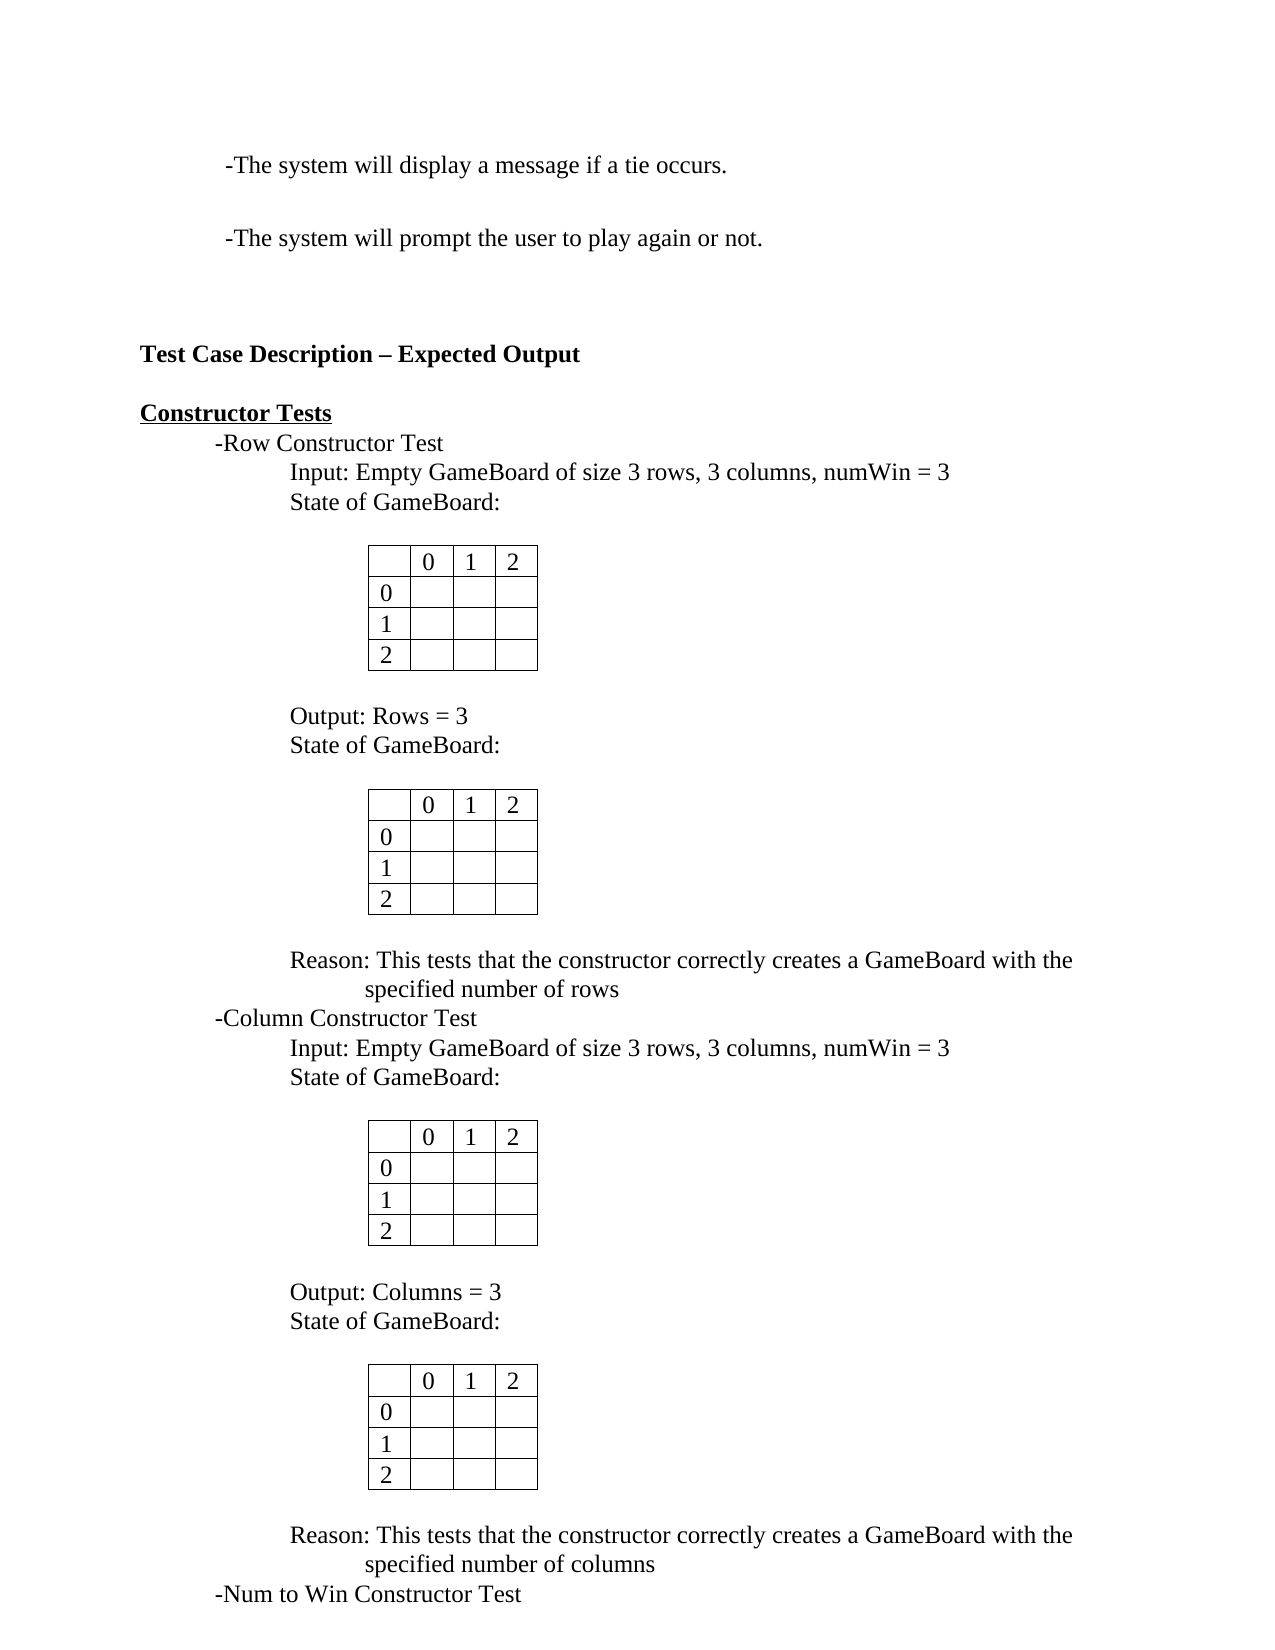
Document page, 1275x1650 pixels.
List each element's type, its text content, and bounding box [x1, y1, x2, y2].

table_cell [454, 1459, 495, 1489]
table_header 2 [496, 546, 537, 576]
table_cell [496, 852, 537, 882]
table_cell [454, 1184, 495, 1214]
table_header 2 [496, 1365, 537, 1396]
table_cell [454, 821, 495, 851]
table_header 1 [454, 546, 495, 576]
text State of GameBoard: [139, 1062, 1129, 1091]
text -The system will display a message if a tie occurs. [225, 150, 1129, 179]
table_cell [411, 852, 453, 882]
text Reason: This tests that the constructor correctly creates a GameBoard with the specified number of columns [139, 1521, 1129, 1578]
text Test Case Description – Expected Output [139, 339, 1129, 368]
table_cell [454, 1397, 495, 1427]
table_cell 2 [369, 884, 410, 914]
table_cell [411, 608, 453, 638]
text Input: Empty GameBoard of size 3 rows, 3 columns, numWin = 3 [139, 1033, 1129, 1061]
table_cell [496, 1459, 537, 1489]
table_cell [411, 1153, 453, 1183]
table_cell [496, 1153, 537, 1183]
table_cell [454, 1153, 495, 1183]
table_cell [496, 608, 537, 638]
table_header 0 [411, 790, 453, 820]
table_cell [411, 1215, 453, 1245]
text State of GameBoard: [139, 487, 1129, 515]
text State of GameBoard: [139, 1306, 1129, 1335]
table_cell [454, 852, 495, 882]
table_cell 0 [369, 1153, 410, 1183]
table_cell 2 [369, 1215, 410, 1245]
table_cell 1 [369, 608, 410, 638]
table_cell [411, 640, 453, 670]
table_header [369, 546, 410, 576]
text Output: Rows = 3 [139, 701, 1129, 730]
table_cell 2 [369, 1459, 410, 1489]
table_cell 1 [369, 1184, 410, 1214]
table_cell [411, 1184, 453, 1214]
table_cell [411, 884, 453, 914]
table_cell [496, 1215, 537, 1245]
text -The system will prompt the user to play again or not. [225, 223, 1129, 252]
table_header 2 [496, 1121, 537, 1152]
table_cell [454, 1428, 495, 1458]
text -Num to Win Constructor Test [139, 1579, 1129, 1608]
table_header 0 [411, 1121, 453, 1152]
table_header 0 [411, 546, 453, 576]
text -Row Constructor Test [139, 428, 1129, 456]
table_header 2 [496, 790, 537, 820]
table_cell 0 [369, 577, 410, 607]
table_header 1 [454, 790, 495, 820]
table_header 1 [454, 1365, 495, 1396]
table_cell [496, 821, 537, 851]
table_header [369, 1121, 410, 1152]
table_cell [411, 1428, 453, 1458]
table_cell [496, 640, 537, 670]
table_cell [454, 608, 495, 638]
table_cell [496, 1428, 537, 1458]
text State of GameBoard: [139, 731, 1129, 759]
table_cell [411, 577, 453, 607]
table_cell [411, 1459, 453, 1489]
text -Column Constructor Test [139, 1003, 1129, 1032]
table_cell [454, 1215, 495, 1245]
text Reason: This tests that the constructor correctly creates a GameBoard with the specified number of rows [139, 945, 1129, 1002]
table_cell [411, 1397, 453, 1427]
table_cell [454, 884, 495, 914]
text Output: Columns = 3 [139, 1277, 1129, 1305]
table_header [369, 1365, 410, 1396]
table_cell 1 [369, 1428, 410, 1458]
table_header [369, 790, 410, 820]
table_cell [454, 577, 495, 607]
table_cell [496, 577, 537, 607]
text Constructor Tests [139, 398, 1129, 427]
table_cell [496, 1397, 537, 1427]
text Input: Empty GameBoard of size 3 rows, 3 columns, numWin = 3 [139, 457, 1129, 486]
table_cell [454, 640, 495, 670]
table_header 1 [454, 1121, 495, 1152]
table_cell [496, 1184, 537, 1214]
table_cell 0 [369, 821, 410, 851]
table_cell 0 [369, 1397, 410, 1427]
table_cell [411, 821, 453, 851]
table_cell [496, 884, 537, 914]
table_header 0 [411, 1365, 453, 1396]
table_cell 1 [369, 852, 410, 882]
table_cell 2 [369, 640, 410, 670]
